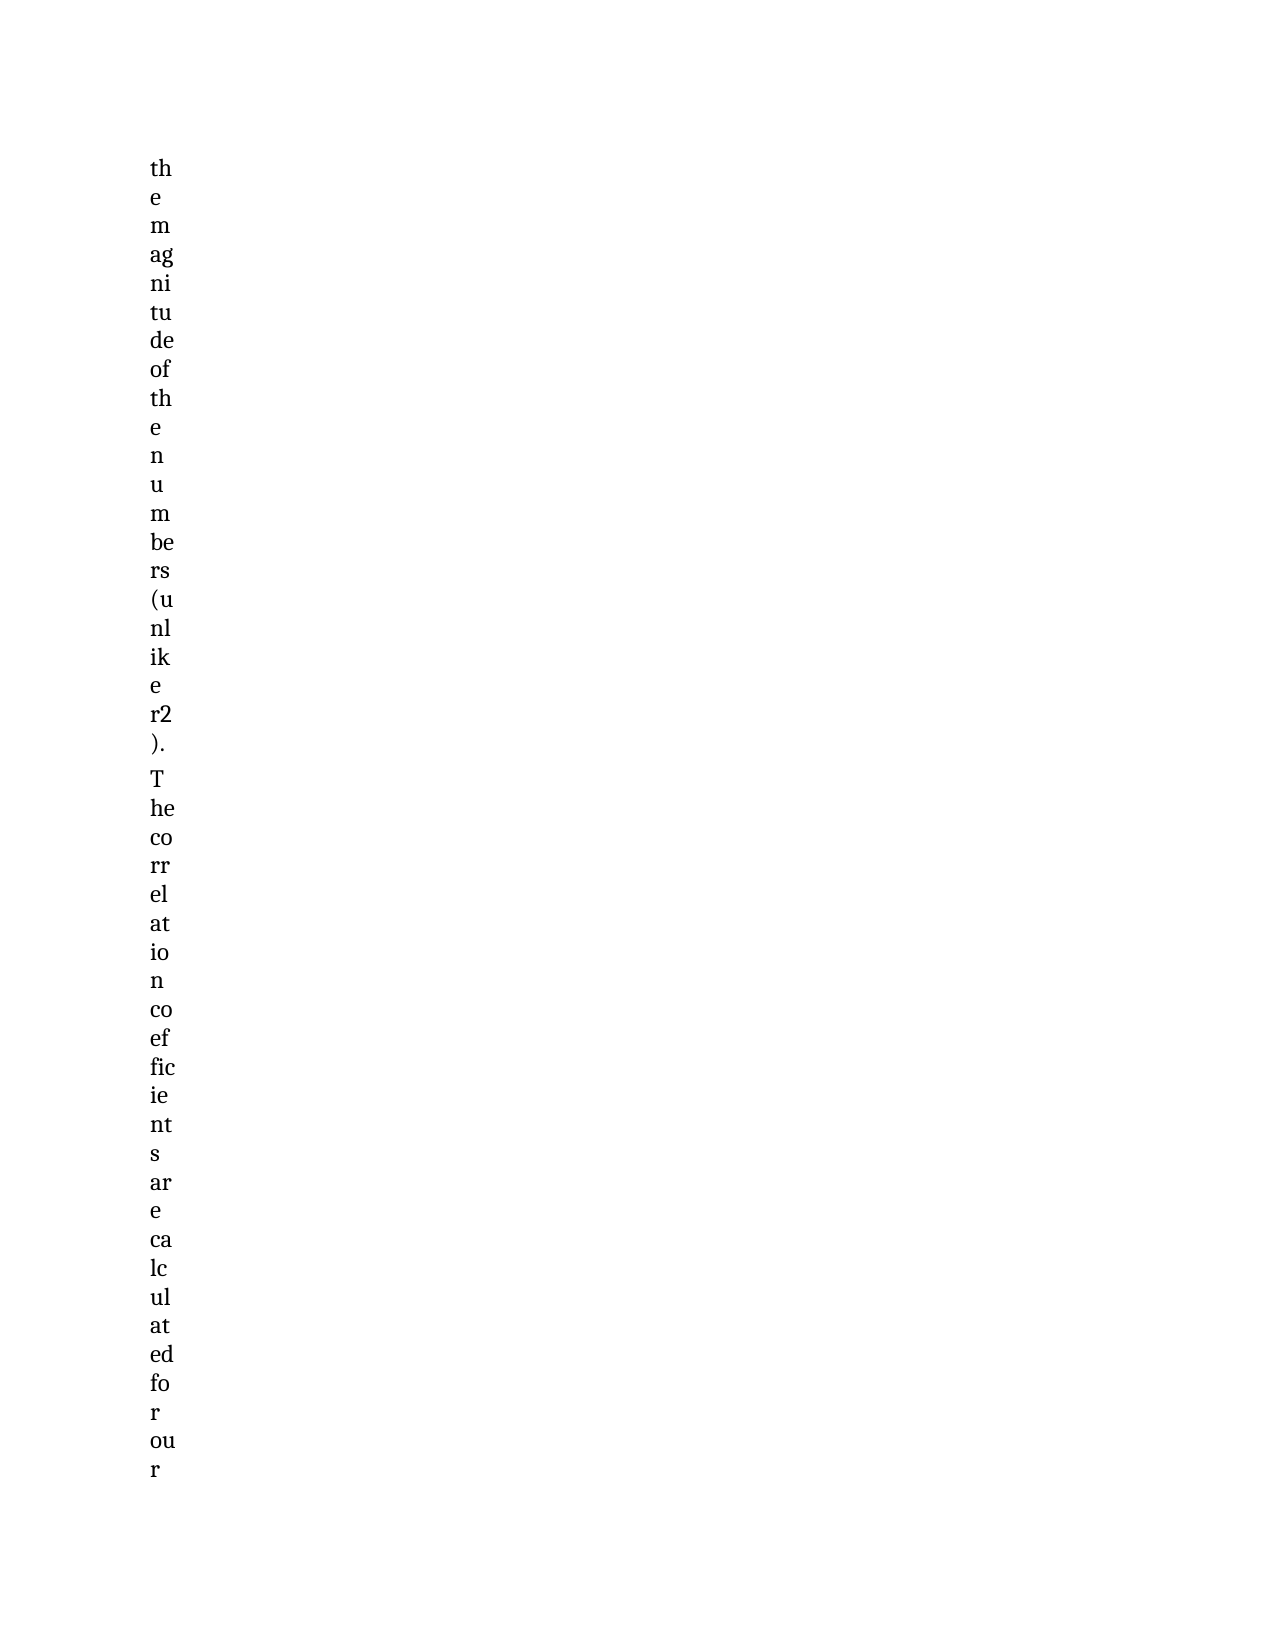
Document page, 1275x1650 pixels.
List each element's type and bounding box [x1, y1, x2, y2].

table_cell [139, 150, 187, 761]
table_cell [139, 761, 187, 1484]
